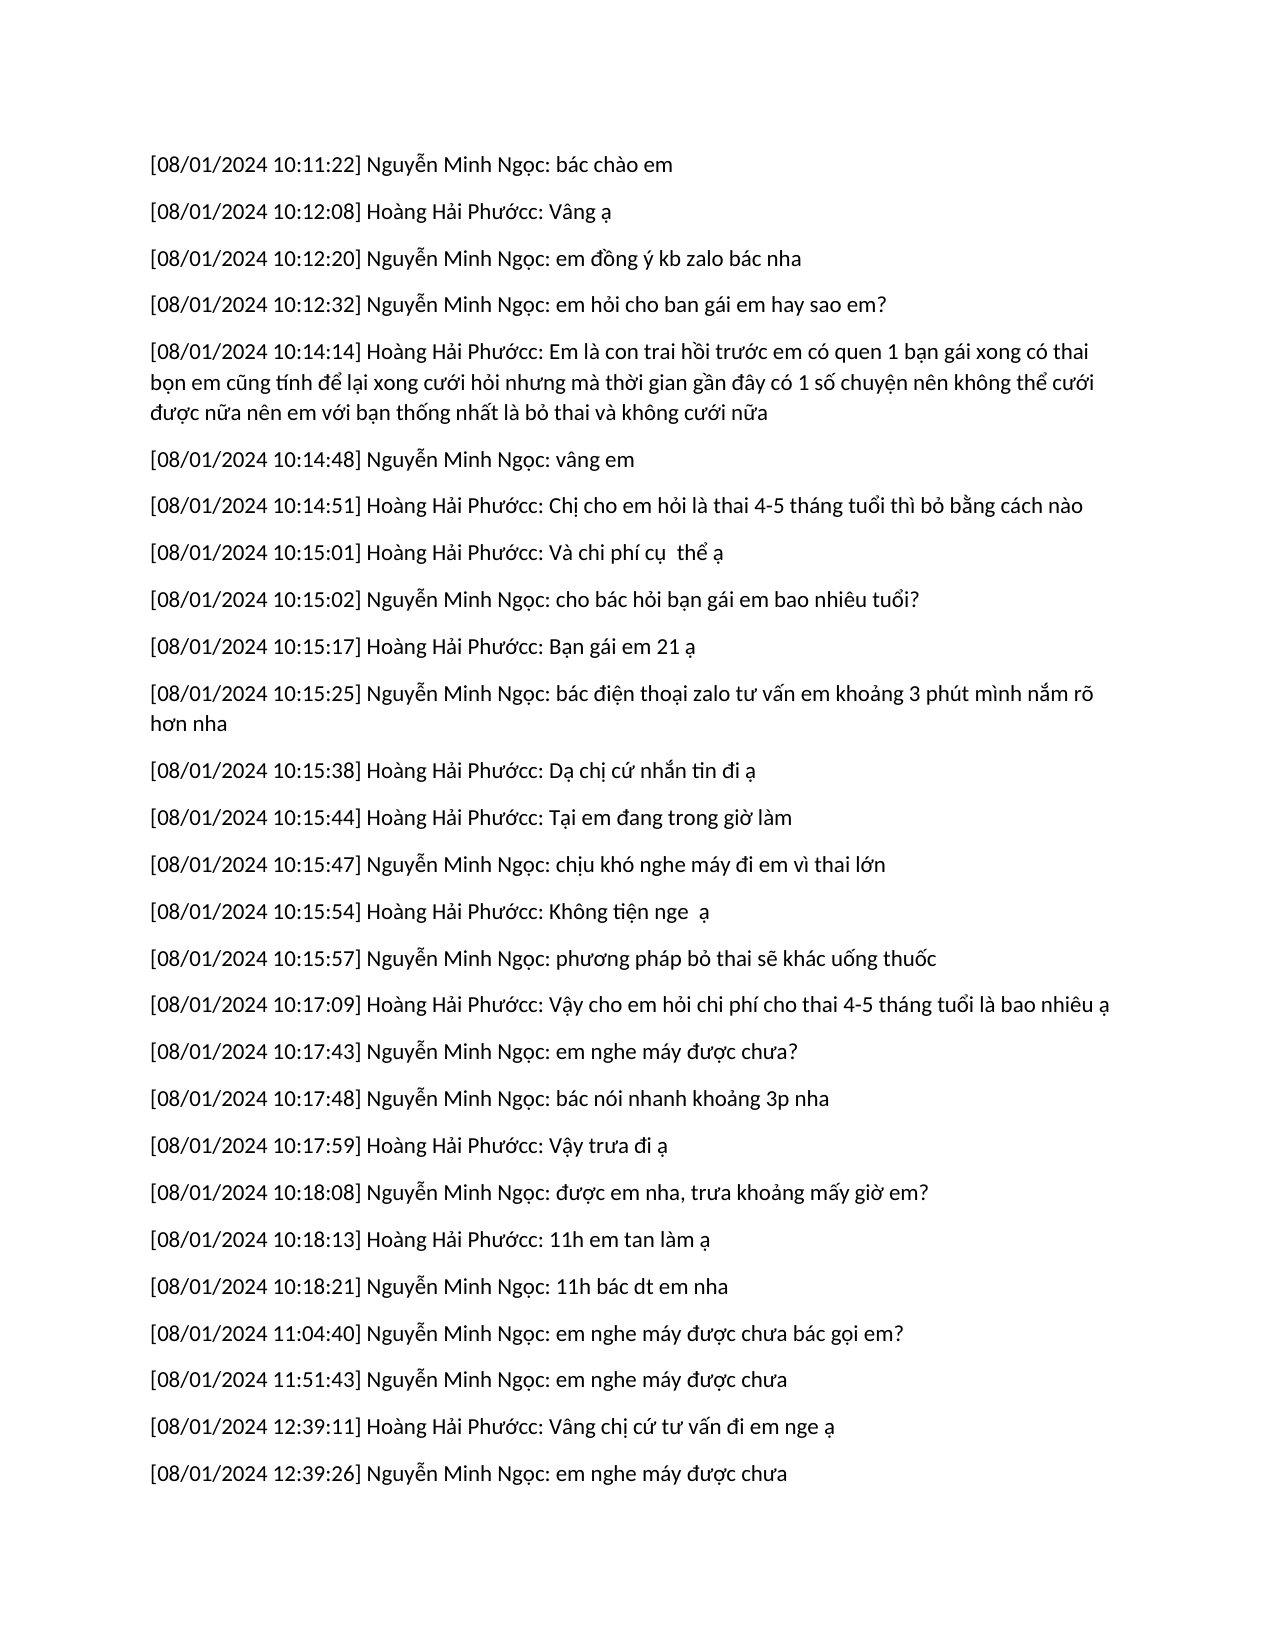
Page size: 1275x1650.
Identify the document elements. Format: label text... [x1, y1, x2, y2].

text [08/01/2024 10:18:21] Nguyễn Minh Ngọc: 11h bác dt em nha [150, 1272, 1125, 1300]
text [08/01/2024 10:18:08] Nguyễn Minh Ngọc: được em nha, trưa khoảng mấy giờ em? [150, 1178, 1125, 1206]
text [08/01/2024 10:12:32] Nguyễn Minh Ngọc: em hỏi cho ban gái em hay sao em? [150, 291, 1125, 319]
text [08/01/2024 10:17:09] Hoàng Hải Phướcc: Vậy cho em hỏi chi phí cho thai 4-5 tháng tuổi là bao nhiêu ạ [150, 991, 1125, 1019]
text [08/01/2024 10:18:13] Hoàng Hải Phướcc: 11h em tan làm ạ [150, 1225, 1125, 1253]
text [08/01/2024 10:12:08] Hoàng Hải Phướcc: Vâng ạ [150, 197, 1125, 225]
text [08/01/2024 10:15:01] Hoàng Hải Phướcc: Và chi phí cụ thể ạ [150, 538, 1125, 567]
text [08/01/2024 10:17:43] Nguyễn Minh Ngọc: em nghe máy được chưa? [150, 1037, 1125, 1066]
text [08/01/2024 10:15:57] Nguyễn Minh Ngọc: phương pháp bỏ thai sẽ khác uống thuốc [150, 944, 1125, 972]
text [08/01/2024 10:17:59] Hoàng Hải Phướcc: Vậy trưa đi ạ [150, 1131, 1125, 1159]
text [08/01/2024 10:15:17] Hoàng Hải Phướcc: Bạn gái em 21 ạ [150, 632, 1125, 660]
text [08/01/2024 10:15:25] Nguyễn Minh Ngọc: bác điện thoại zalo tư vấn em khoảng 3 phút mình nắm rõ hơn nha [150, 679, 1125, 737]
text [08/01/2024 10:14:51] Hoàng Hải Phướcc: Chị cho em hỏi là thai 4-5 tháng tuổi thì bỏ bằng cách nào [150, 492, 1125, 520]
text [08/01/2024 10:15:44] Hoàng Hải Phướcc: Tại em đang trong giờ làm [150, 803, 1125, 831]
text [08/01/2024 10:15:47] Nguyễn Minh Ngọc: chịu khó nghe máy đi em vì thai lớn [150, 850, 1125, 878]
text [08/01/2024 11:04:40] Nguyễn Minh Ngọc: em nghe máy được chưa bác gọi em? [150, 1319, 1125, 1347]
text [08/01/2024 10:14:14] Hoàng Hải Phướcc: Em là con trai hồi trước em có quen 1 bạn gái xong có thai bọn em cũng tính để lại xong cưới hỏi nhưng mà thời gian gần đây có 1 số chuyện nên không thể cưới được nữa nên em với bạn thống nhất là bỏ thai và không cưới nữa [150, 337, 1125, 426]
text [08/01/2024 10:11:22] Nguyễn Minh Ngọc: bác chào em [150, 150, 1125, 178]
text [08/01/2024 10:15:38] Hoàng Hải Phướcc: Dạ chị cứ nhắn tin đi ạ [150, 756, 1125, 784]
text [08/01/2024 12:39:26] Nguyễn Minh Ngọc: em nghe máy được chưa [150, 1459, 1125, 1487]
text [08/01/2024 11:51:43] Nguyễn Minh Ngọc: em nghe máy được chưa [150, 1366, 1125, 1394]
text [08/01/2024 10:15:54] Hoàng Hải Phướcc: Không tiện nge ạ [150, 897, 1125, 925]
text [08/01/2024 12:39:11] Hoàng Hải Phướcc: Vâng chị cứ tư vấn đi em nge ạ [150, 1412, 1125, 1441]
text [08/01/2024 10:17:48] Nguyễn Minh Ngọc: bác nói nhanh khoảng 3p nha [150, 1084, 1125, 1112]
text [08/01/2024 10:12:20] Nguyễn Minh Ngọc: em đồng ý kb zalo bác nha [150, 244, 1125, 272]
text [08/01/2024 10:14:48] Nguyễn Minh Ngọc: vâng em [150, 445, 1125, 473]
text [08/01/2024 10:15:02] Nguyễn Minh Ngọc: cho bác hỏi bạn gái em bao nhiêu tuổi? [150, 585, 1125, 613]
